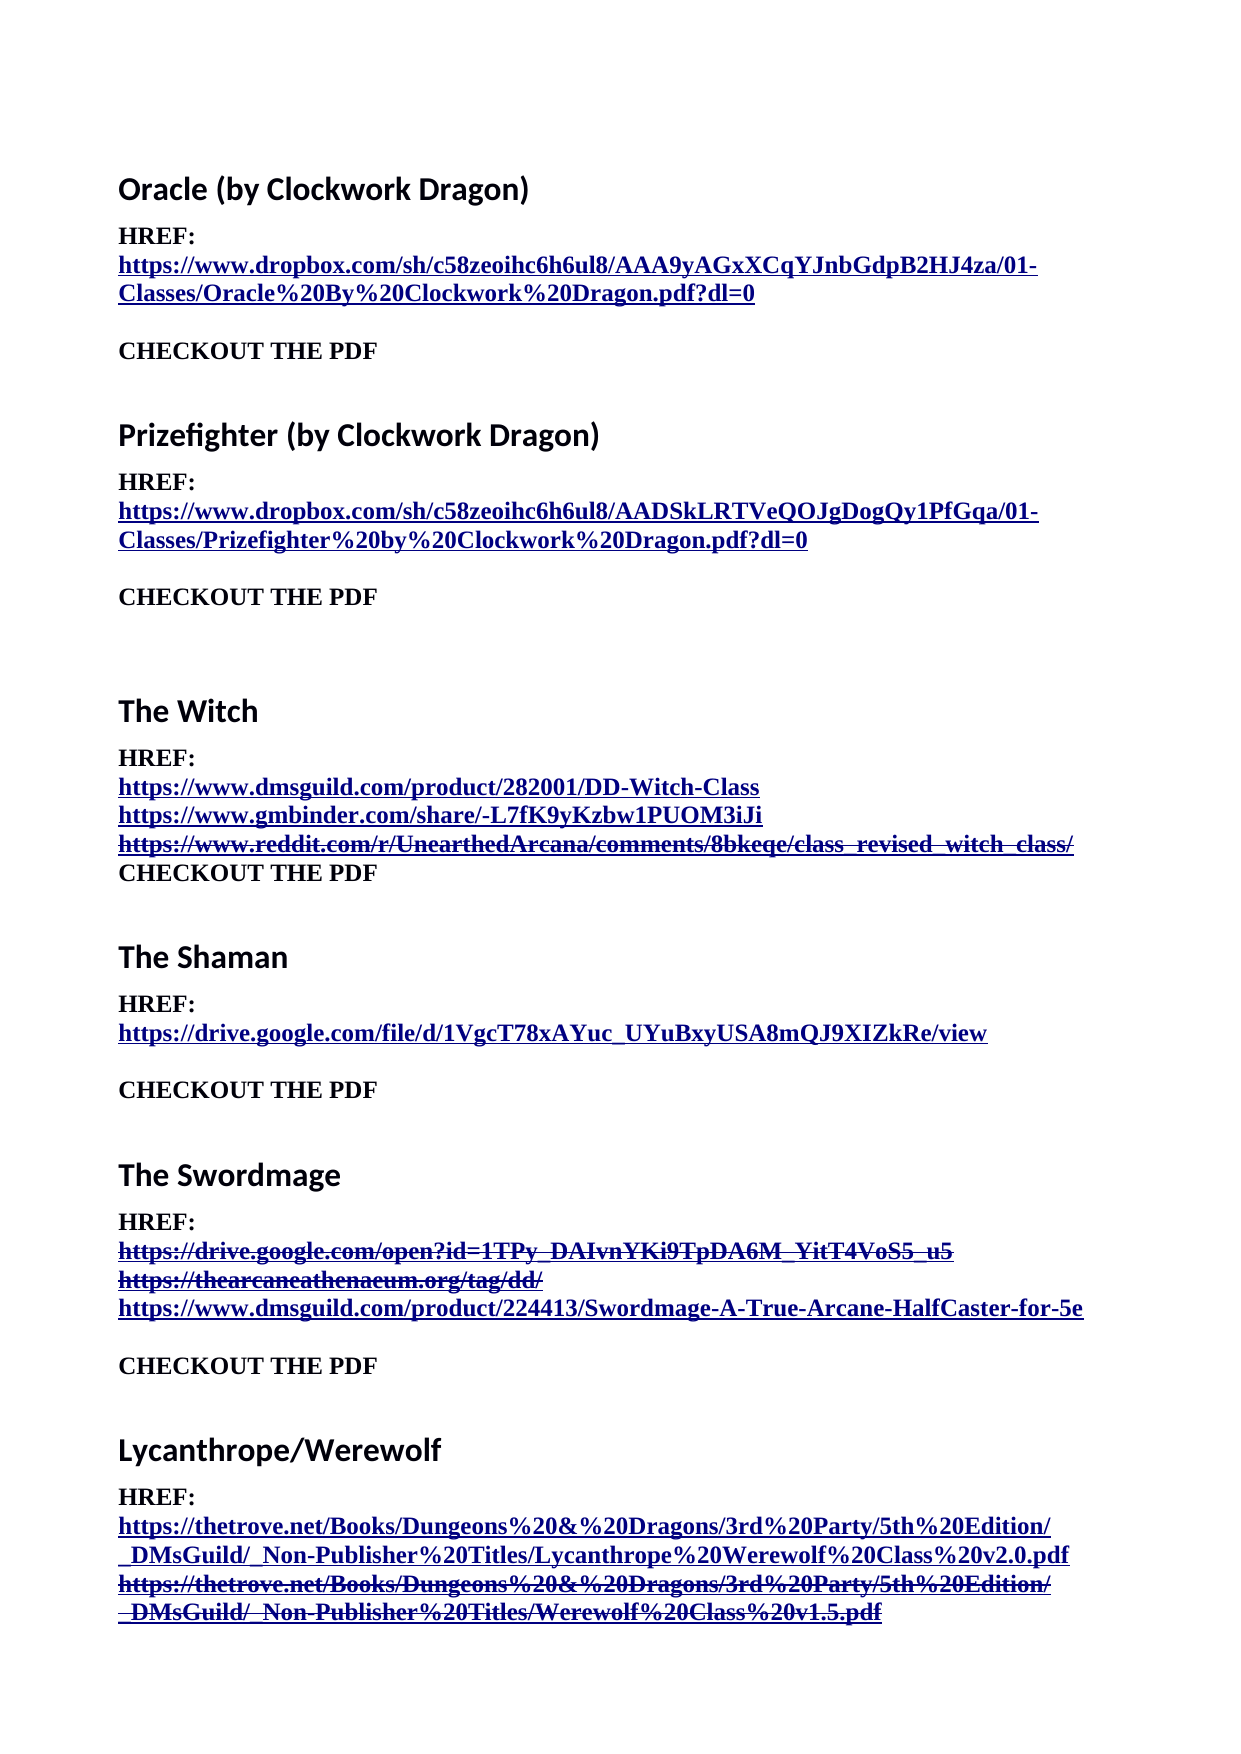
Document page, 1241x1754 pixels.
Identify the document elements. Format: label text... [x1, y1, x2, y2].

text HREF: [118, 1482, 1122, 1511]
text https://www.dropbox.com/sh/c58zeoihc6h6ul8/AADSkLRTVeQOJgDogQy1PfGqa/01-Classes/Prizefighter%20by%20Clockwork%20Dragon.pdf?dl=0 [118, 496, 1122, 554]
text CHECKOUT THE PDF [118, 336, 1122, 365]
text https://thetrove.net/Books/Dungeons%20&%20Dragons/3rd%20Party/5th%20Edition/_DMsGuild/_Non-Publisher%20Titles/Lycanthrope%20Werewolf%20Class%20v2.0.pdf [118, 1511, 1122, 1569]
text CHECKOUT THE PDF [118, 1351, 1122, 1380]
text https://www.reddit.com/r/UnearthedArcana/comments/8bkeqe/class_revised_witch_class/ [118, 829, 1122, 858]
subtitle The Witch [118, 689, 1122, 730]
subtitle The Swordmage [118, 1154, 1122, 1195]
text https://drive.google.com/open?id=1TPy_DAIvnYKi9TpDA6M_YitT4VoS5_u5 [118, 1236, 1122, 1265]
text CHECKOUT THE PDF [118, 582, 1122, 611]
text https://www.dmsguild.com/product/282001/DD-Witch-Class [118, 772, 1122, 800]
subtitle Prizefighter (by Clockwork Dragon) [118, 414, 1122, 455]
text CHECKOUT THE PDF [118, 858, 1122, 887]
text https://thetrove.net/Books/Dungeons%20&%20Dragons/3rd%20Party/5th%20Edition/_DMsGuild/_Non-Publisher%20Titles/Werewolf%20Class%20v1.5.pdf [118, 1569, 1122, 1626]
text https://drive.google.com/file/d/1VgcT78xAYuc_UYuBxyUSA8mQJ9XIZkRe/view [118, 1018, 1122, 1047]
text https://www.gmbinder.com/share/-L7fK9yKzbw1PUOM3iJi [118, 800, 1122, 829]
text https://www.dropbox.com/sh/c58zeoihc6h6ul8/AAA9yAGxXCqYJnbGdpB2HJ4za/01-Classes/Oracle%20By%20Clockwork%20Dragon.pdf?dl=0 [118, 250, 1122, 307]
text https://thearcaneathenaeum.org/tag/dd/ [118, 1265, 1122, 1293]
text https://www.dmsguild.com/product/224413/Swordmage-A-True-Arcane-HalfCaster-for-5e [118, 1293, 1122, 1322]
text HREF: [118, 1207, 1122, 1236]
text HREF: [118, 743, 1122, 772]
subtitle Lycanthrope/Werewolf [118, 1429, 1122, 1470]
subtitle The Shaman [118, 936, 1122, 977]
text HREF: [118, 467, 1122, 496]
subtitle Oracle (by Clockwork Dragon) [118, 168, 1122, 208]
text CHECKOUT THE PDF [118, 1076, 1122, 1104]
text HREF: [118, 989, 1122, 1018]
text HREF: [118, 221, 1122, 250]
